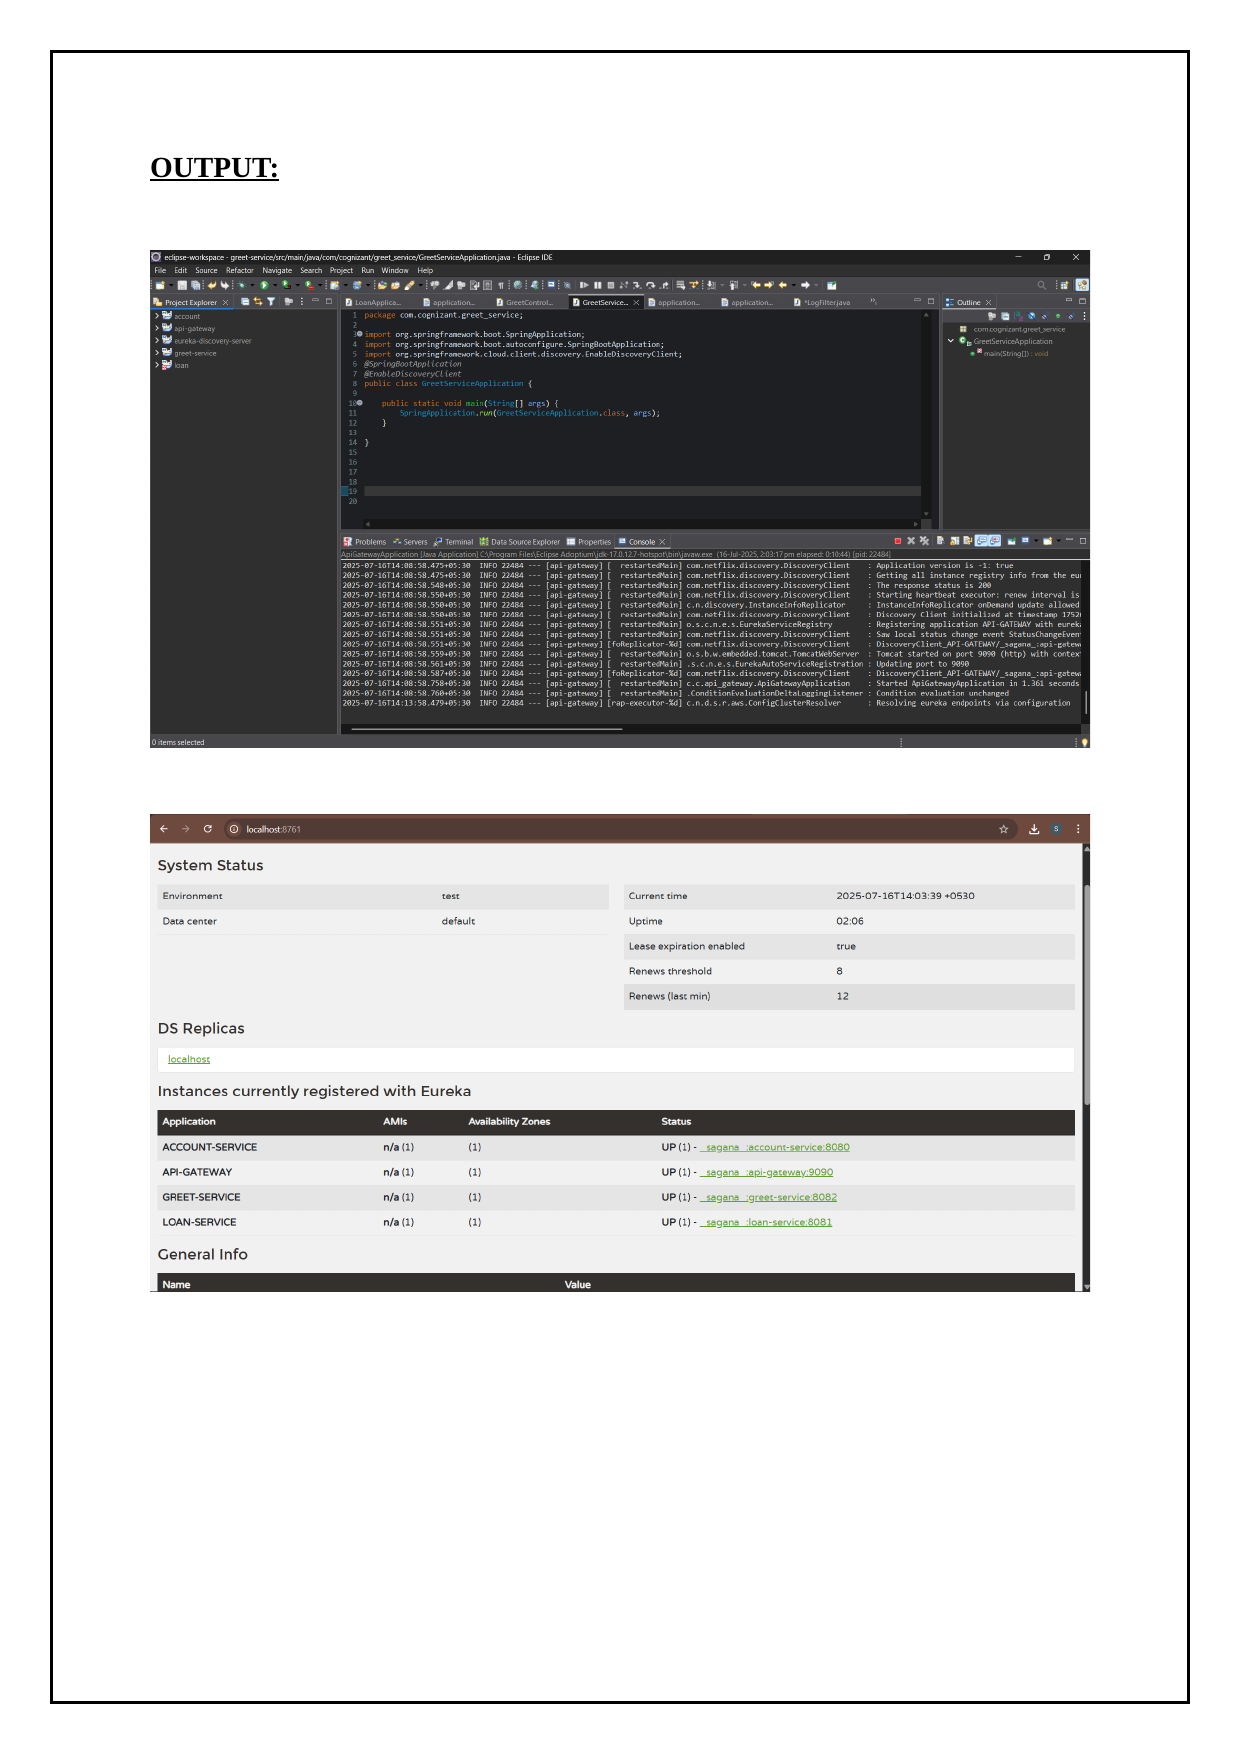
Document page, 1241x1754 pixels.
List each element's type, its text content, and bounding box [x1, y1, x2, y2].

picture [150, 250, 1091, 748]
picture [150, 814, 1091, 1292]
text OUTPUT: [150, 150, 1090, 183]
